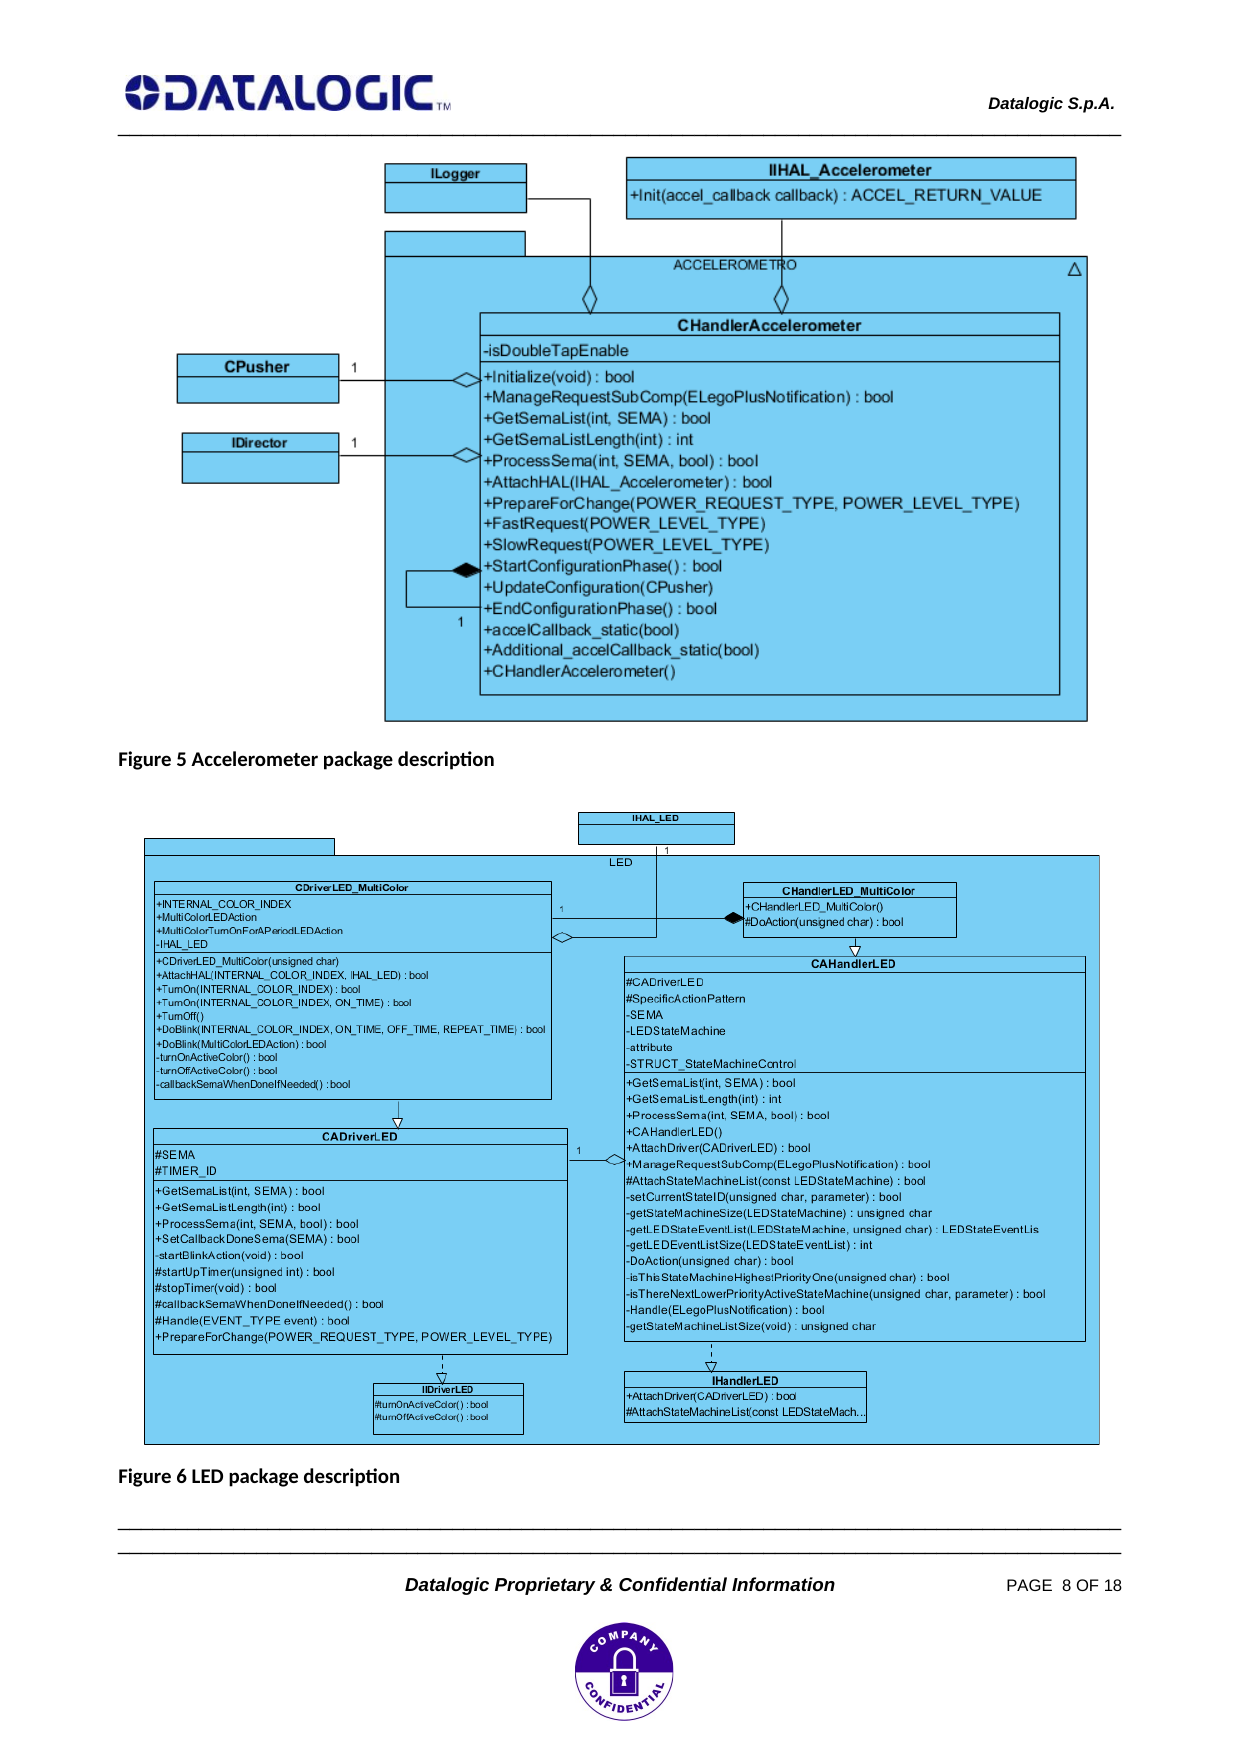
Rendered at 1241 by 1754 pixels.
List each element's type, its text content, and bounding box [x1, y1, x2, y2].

text Figure 6 LED package description [118, 1463, 1122, 1488]
picture [575, 1622, 674, 1721]
text Figure 5 Accelerometer package description [118, 747, 1122, 772]
picture [118, 147, 1123, 747]
picture [125, 75, 451, 111]
picture [118, 796, 1123, 1463]
